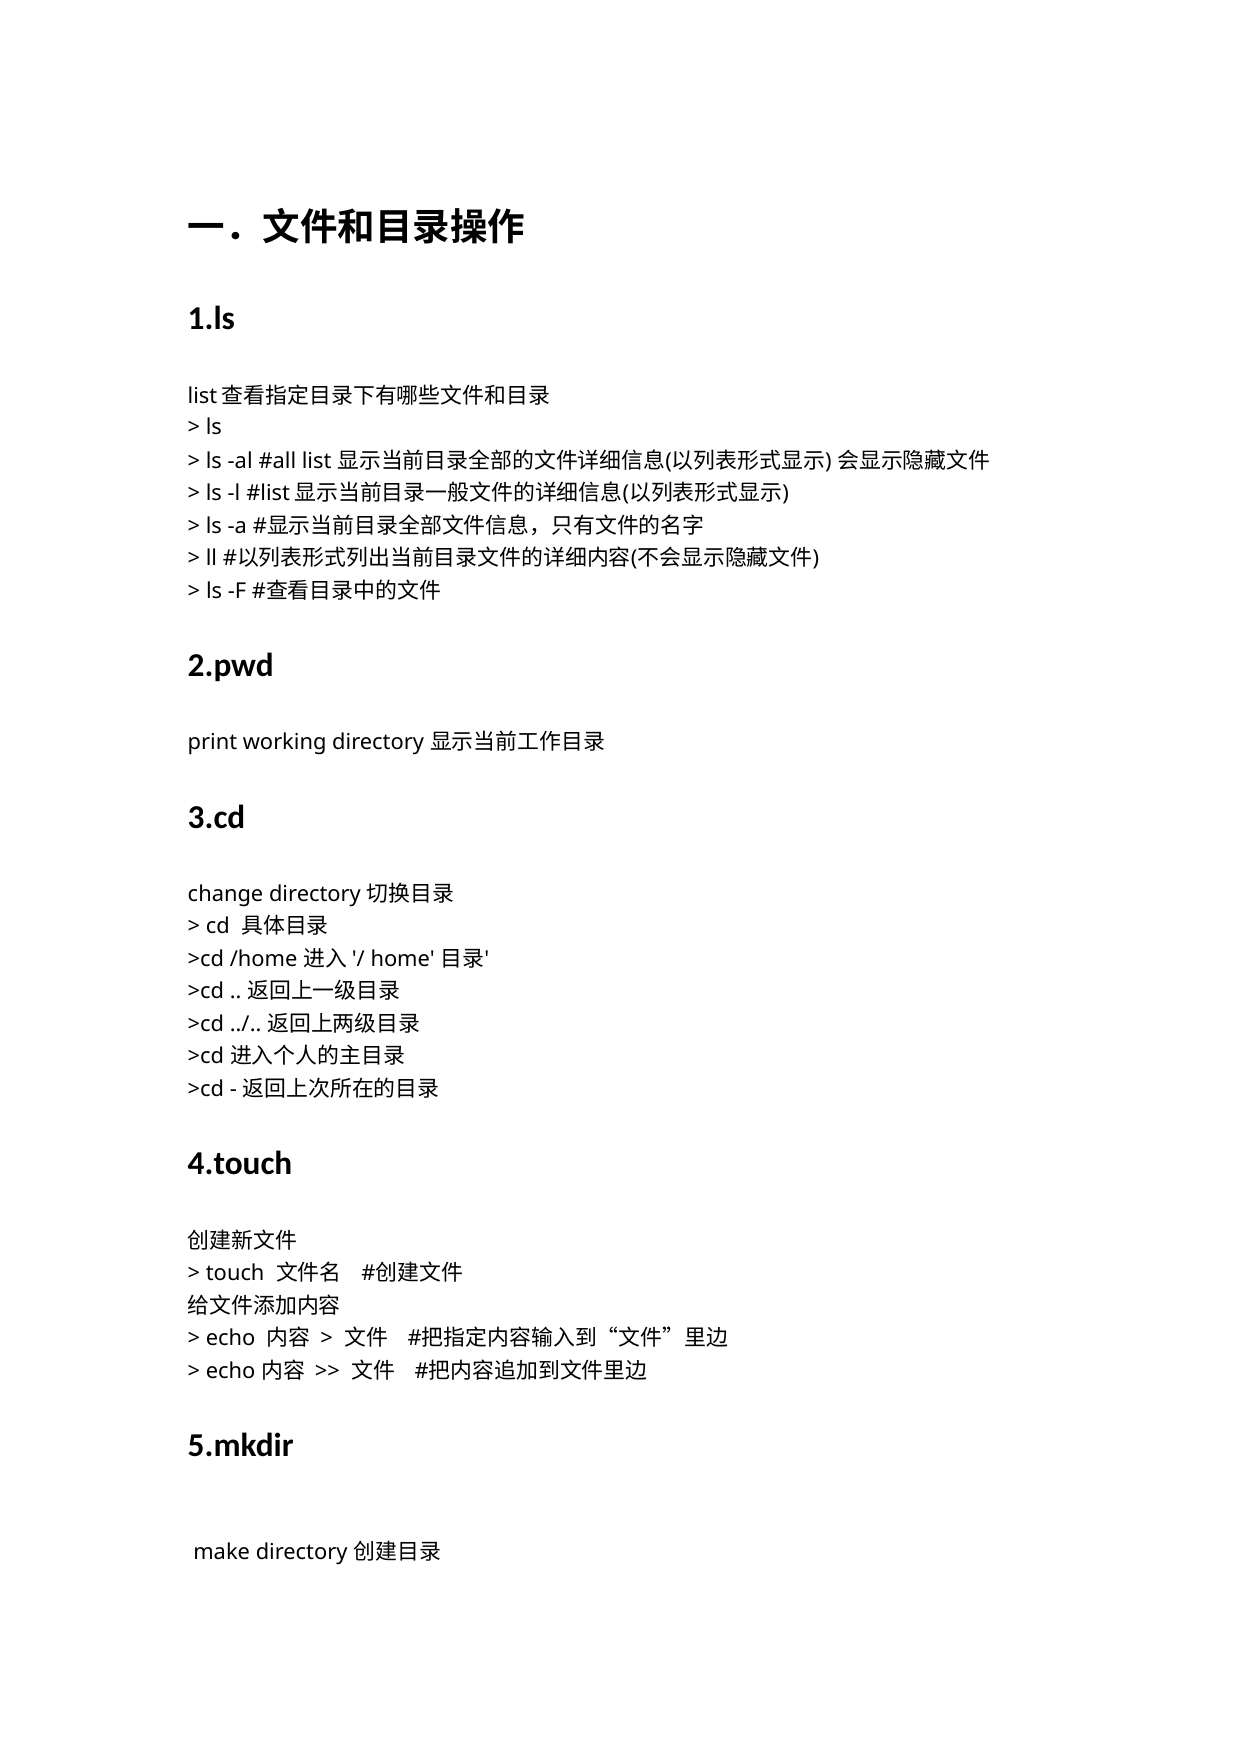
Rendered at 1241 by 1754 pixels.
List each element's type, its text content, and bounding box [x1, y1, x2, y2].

text > ls -F #查看目录中的文件 [187, 572, 1053, 605]
list print working directory 显示当前工作目录 [187, 724, 1053, 757]
text > ls -l #list显示当前目录一般文件的详细信息(以列表形式显示) [187, 475, 1053, 507]
text > echo 内容 >> 文件 #把内容追加到文件里边 [187, 1352, 1053, 1385]
subtitle 5.mkdir [187, 1412, 1053, 1477]
text make directory 创建目录 [187, 1533, 1053, 1566]
text list查看指定目录下有哪些文件和目录 [187, 377, 1053, 410]
text > echo 内容 > 文件 #把指定内容输入到“文件”里边 [187, 1320, 1053, 1352]
subtitle 一．文件和目录操作 [187, 191, 1053, 256]
subtitle 4.touch [187, 1130, 1053, 1195]
text > cd 具体目录 >cd /home 进入 '/ home' 目录' >cd .. 返回上一级目录 >cd ../.. 返回上两级目录 >cd 进入个人的主目录 [187, 908, 1053, 1071]
text change directory 切换目录 [187, 876, 1053, 908]
text 创建新文件 [187, 1222, 1053, 1255]
text > ls -a #显示当前目录全部文件信息，只有文件的名字 [187, 507, 1053, 540]
text > ls [187, 410, 1053, 442]
text > ll #以列表形式列出当前目录文件的详细内容(不会显示隐藏文件) [187, 540, 1053, 572]
subtitle 3.cd [187, 784, 1053, 849]
text > touch 文件名 #创建文件 [187, 1255, 1053, 1287]
text >cd - 返回上次所在的目录 [187, 1071, 1053, 1103]
text > ls -al #all list 显示当前目录全部的文件详细信息(以列表形式显示) 会显示隐藏文件 [187, 442, 1053, 475]
subtitle 2.pwd [187, 632, 1053, 697]
subtitle 1.ls [187, 285, 1053, 350]
text 给文件添加内容 [187, 1287, 1053, 1320]
